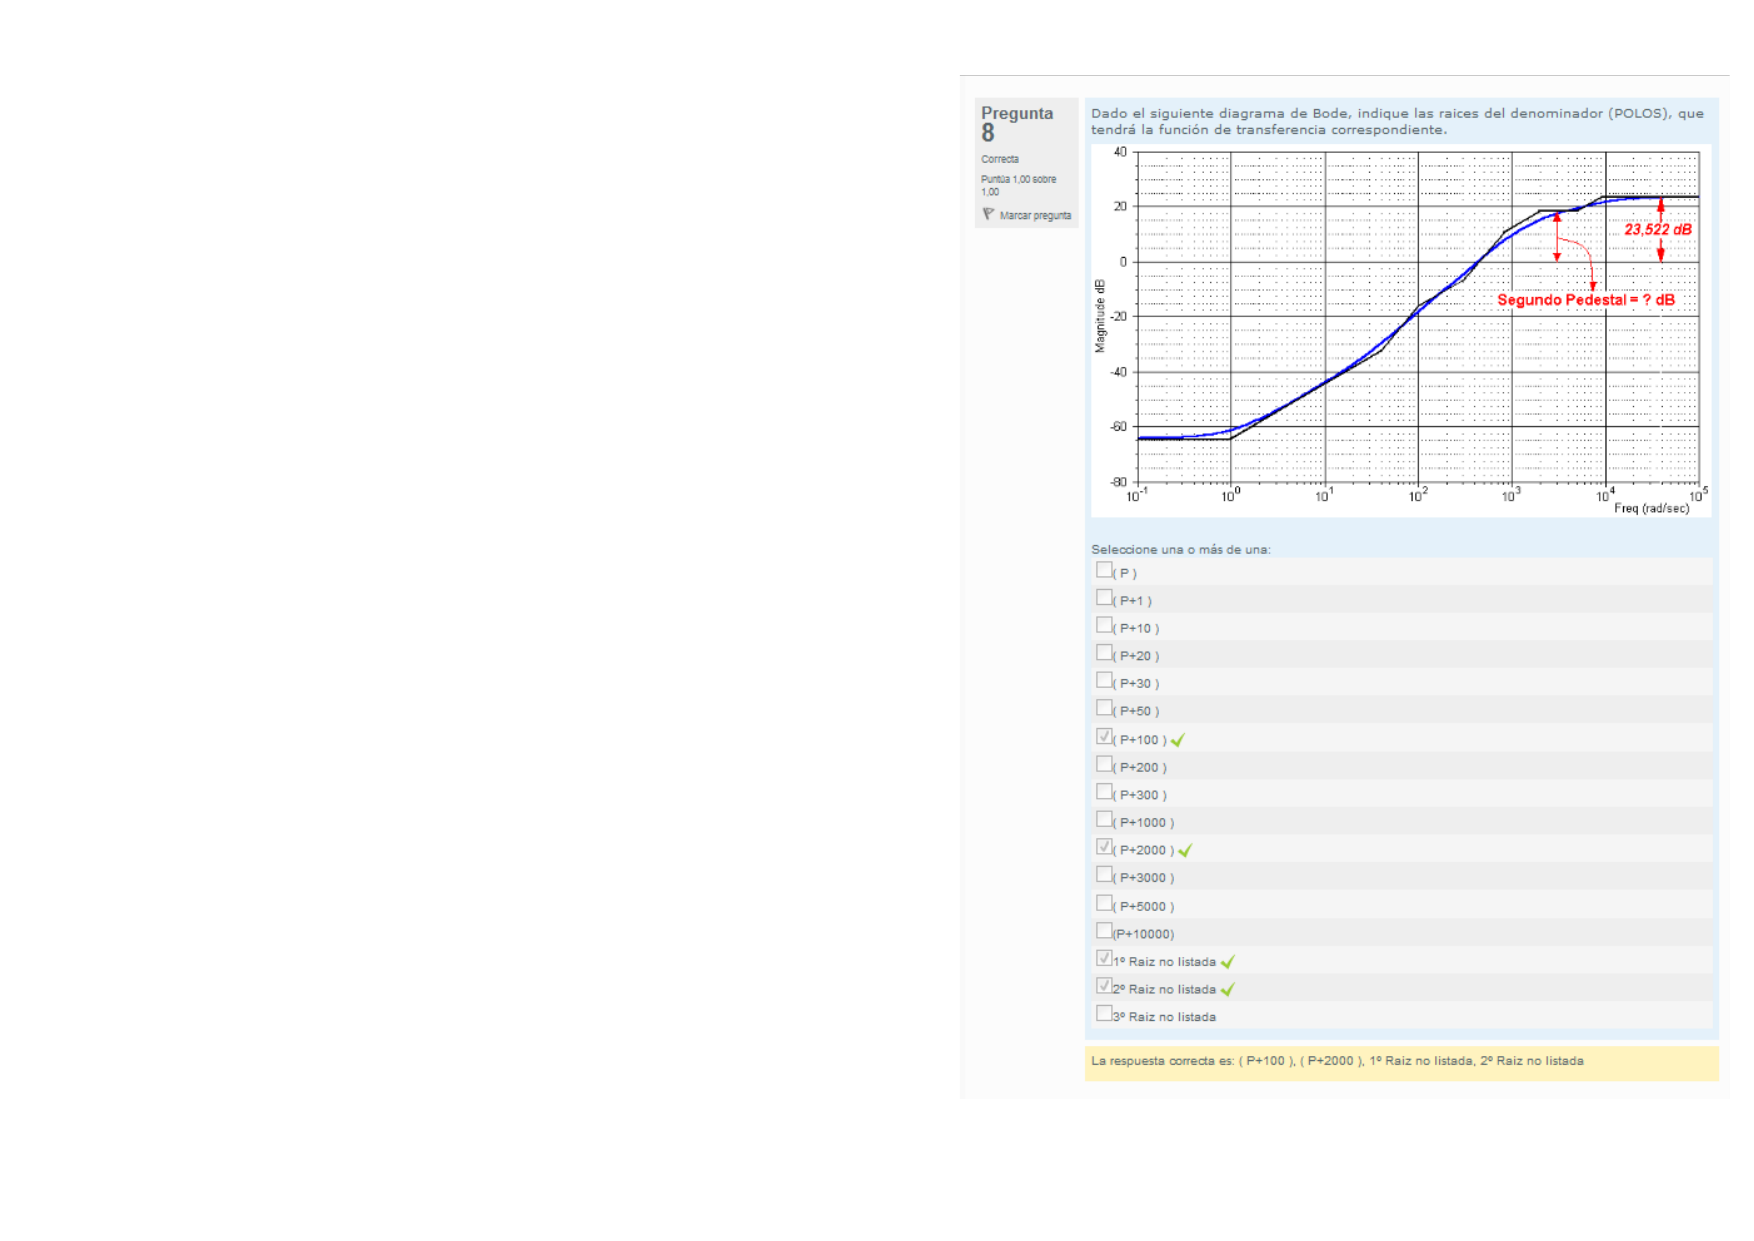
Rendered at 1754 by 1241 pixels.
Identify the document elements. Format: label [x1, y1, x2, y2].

picture [959, 75, 1730, 1099]
